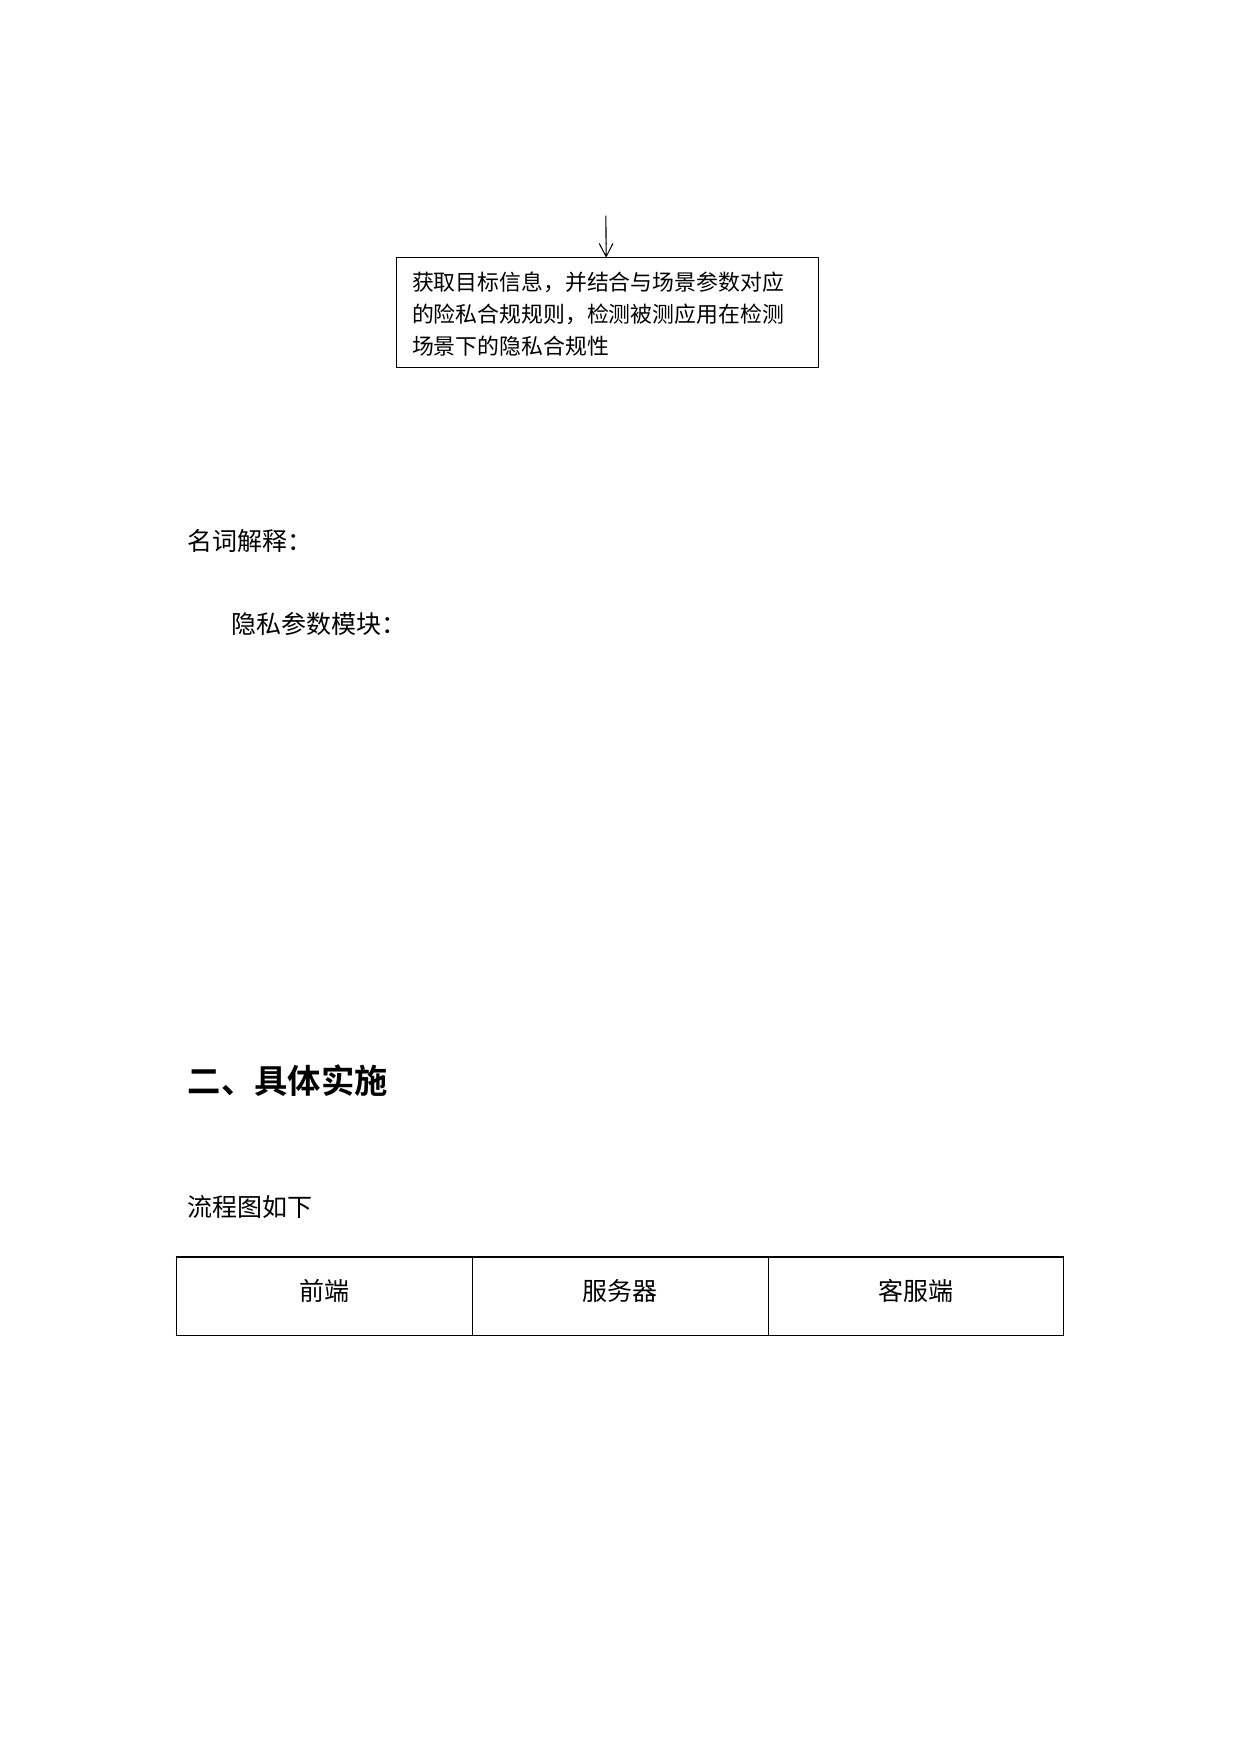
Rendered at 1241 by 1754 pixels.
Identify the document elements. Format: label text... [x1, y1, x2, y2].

subtitle 具体实施 [187, 1047, 1053, 1112]
text 隐私参数模块： [187, 590, 1053, 655]
table_header 前端 [177, 1258, 472, 1335]
text 名词解释： [187, 507, 1053, 572]
table_header 客服端 [769, 1258, 1063, 1335]
text 流程图如下 [187, 1173, 1053, 1238]
table_header 服务器 [473, 1258, 768, 1335]
